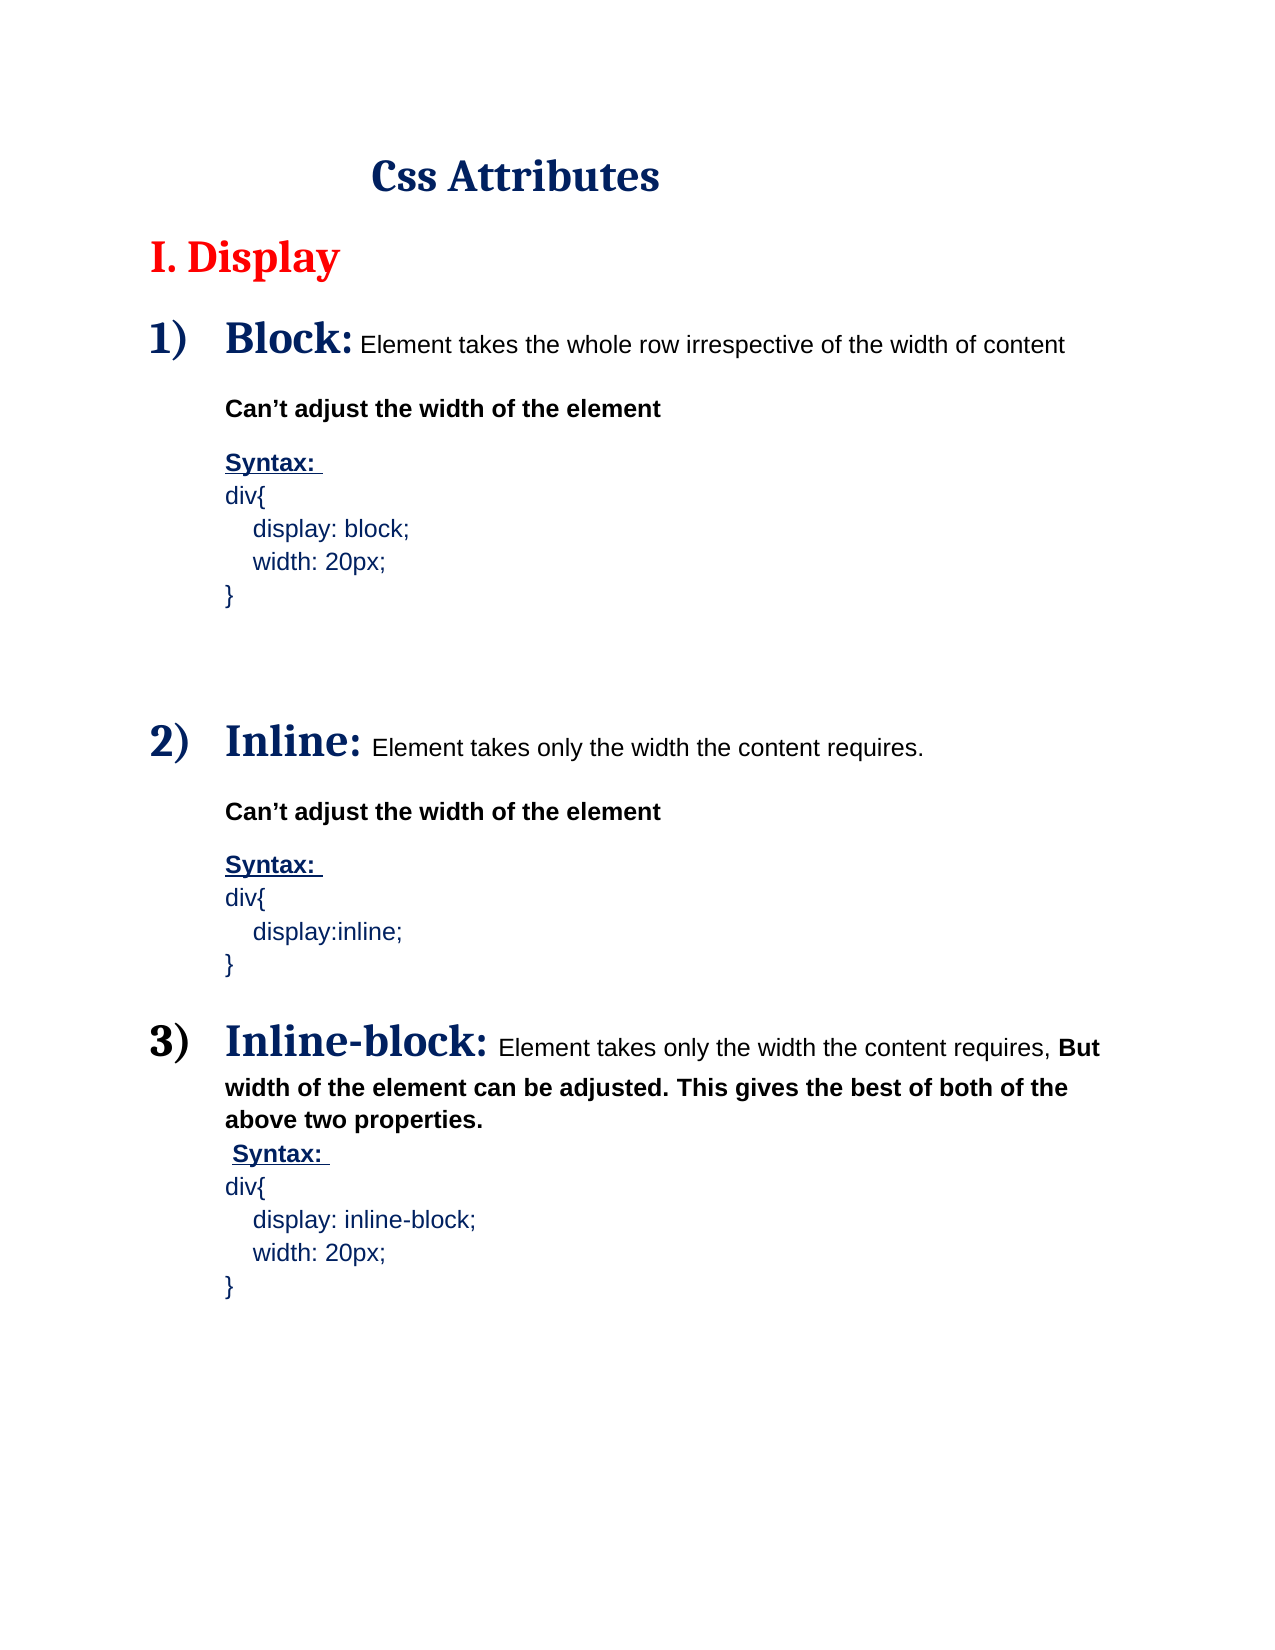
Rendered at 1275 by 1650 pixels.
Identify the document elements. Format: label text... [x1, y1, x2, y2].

text I. Display [150, 231, 1125, 284]
list div{ [225, 883, 1125, 912]
list display: inline-block; [225, 1204, 1125, 1233]
list display: block; [225, 514, 1125, 543]
text Can’t adjust the width of the element [150, 394, 1125, 423]
list display:inline; [225, 916, 1125, 945]
list } [225, 1271, 1125, 1299]
list } [225, 580, 1125, 609]
text Css Attributes [150, 150, 1125, 203]
text Can’t adjust the width of the element [150, 797, 1125, 825]
list div{ [225, 1172, 1125, 1200]
list Syntax: [225, 850, 1125, 879]
list Syntax: [225, 1138, 1125, 1167]
list div{ [225, 481, 1125, 510]
list Syntax: [225, 448, 1125, 477]
list Block: Element takes the whole row irrespective of the width of content [150, 313, 1125, 365]
list width: 20px; [225, 547, 1125, 576]
list Inline-block: Element takes only the width the content requires, But width of the element can be adjusted. This gives the best of both of the above two properties. [150, 1016, 1125, 1134]
list } [225, 949, 1125, 978]
list width: 20px; [225, 1238, 1125, 1266]
list Inline: Element takes only the width the content requires. [150, 715, 1125, 768]
